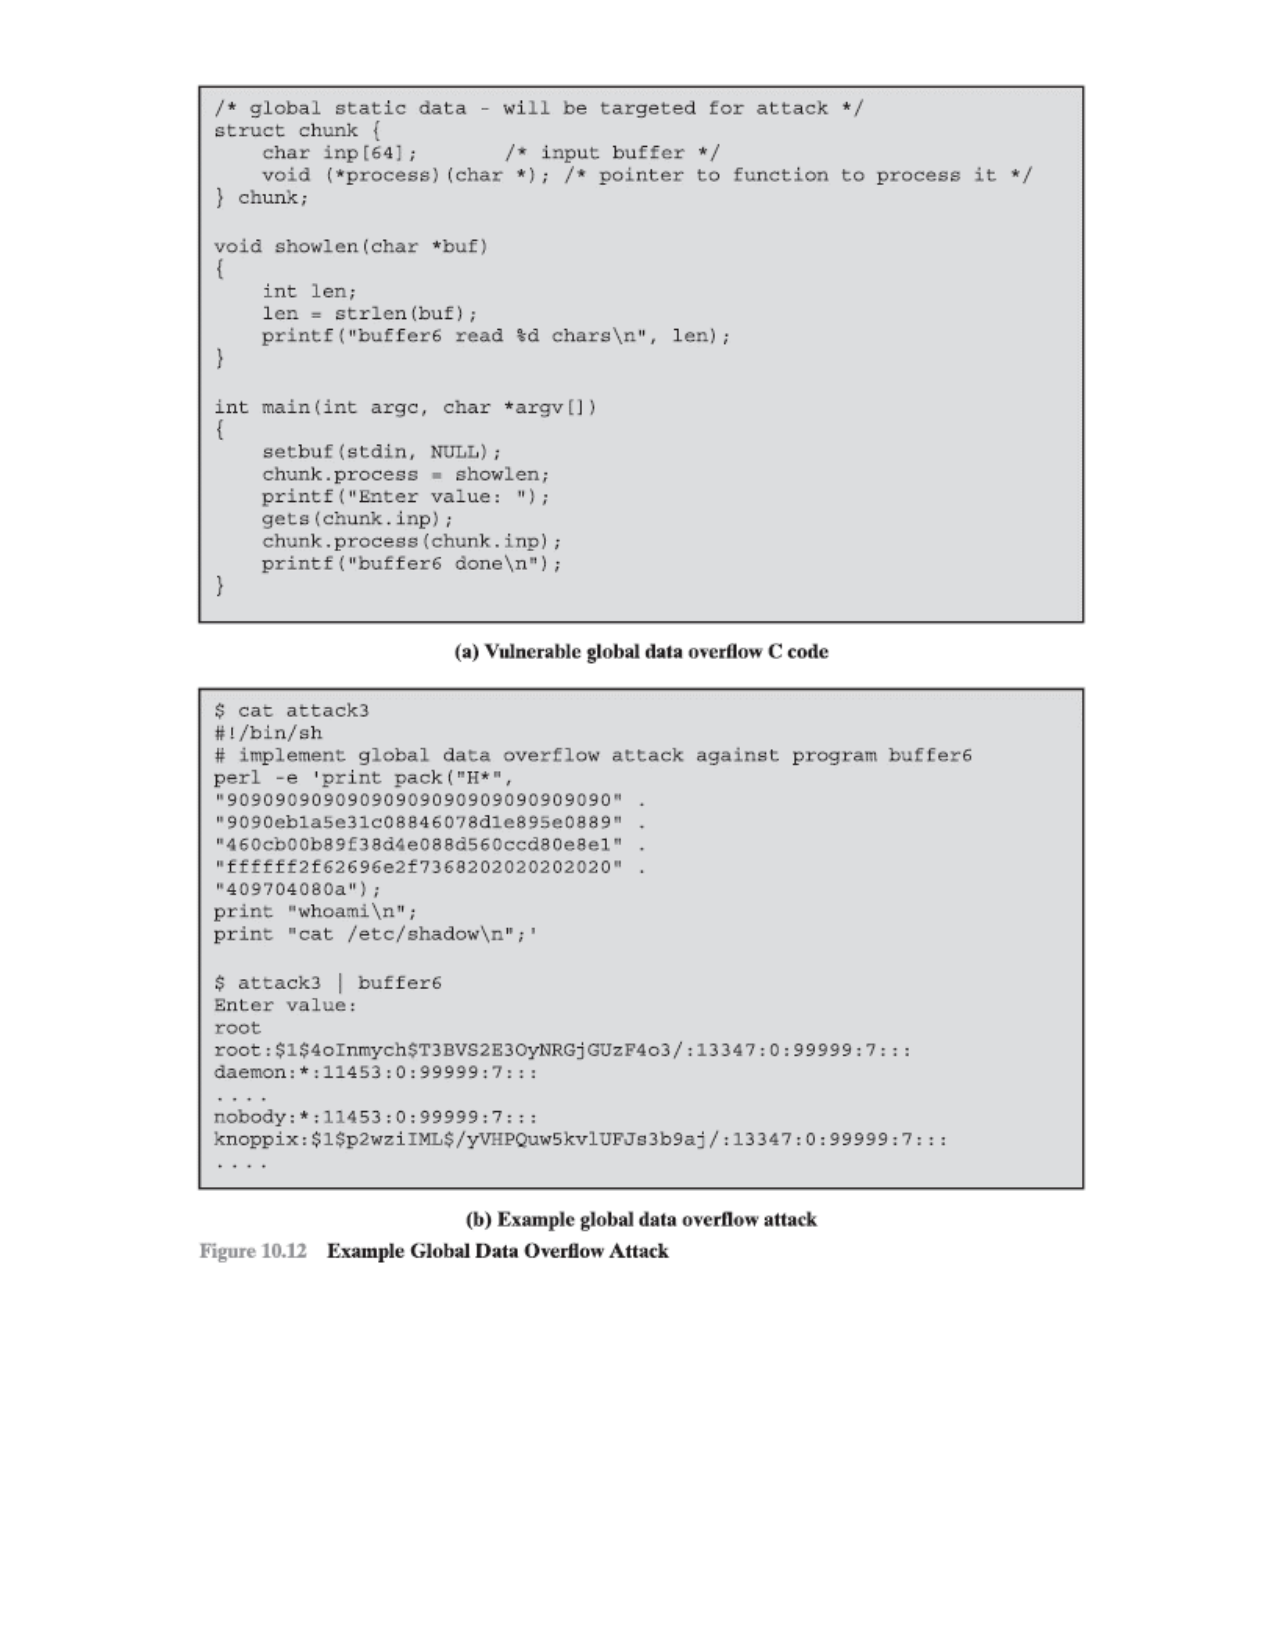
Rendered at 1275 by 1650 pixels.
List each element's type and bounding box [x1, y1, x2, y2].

picture [169, 75, 1106, 1280]
